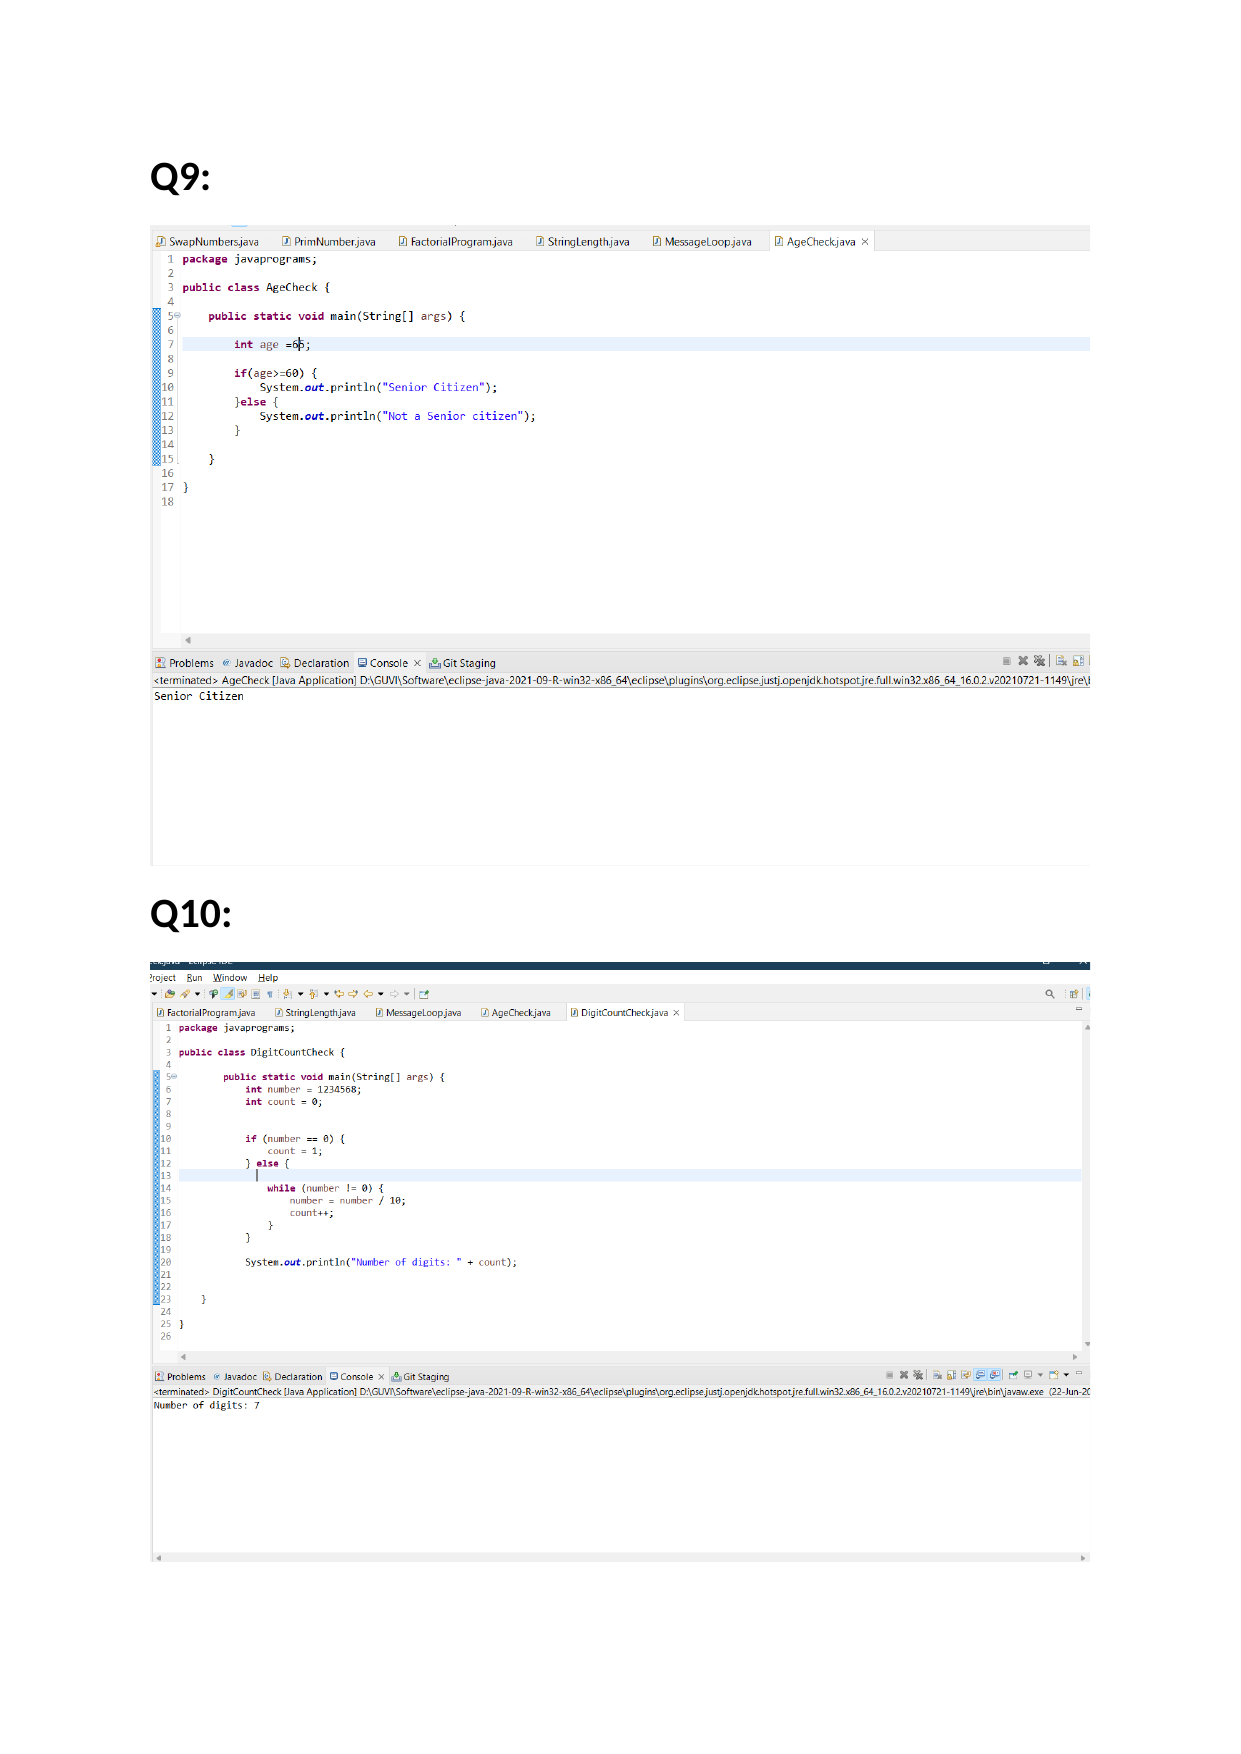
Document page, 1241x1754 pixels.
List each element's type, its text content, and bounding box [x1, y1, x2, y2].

text Q9: [150, 150, 1090, 201]
picture [150, 962, 1091, 1562]
picture [150, 225, 1091, 866]
text Q10: [150, 887, 1090, 938]
